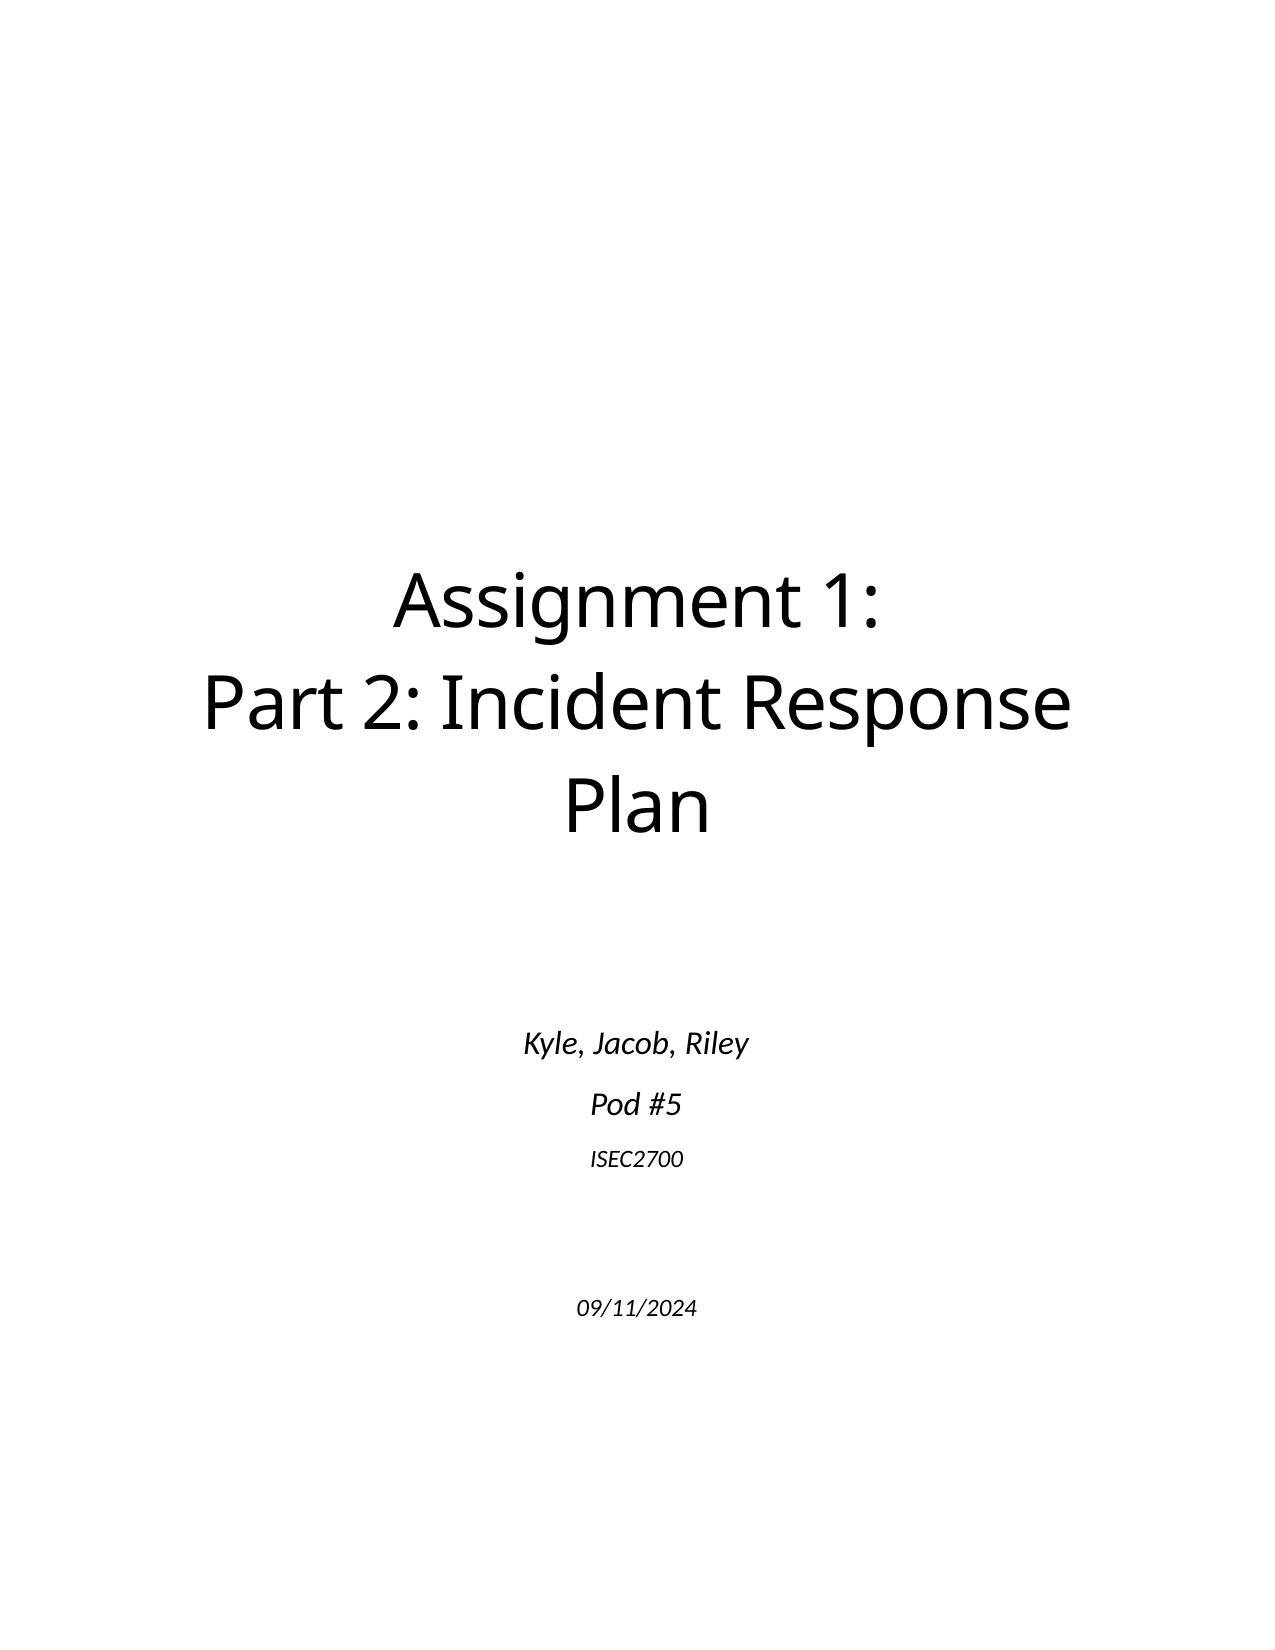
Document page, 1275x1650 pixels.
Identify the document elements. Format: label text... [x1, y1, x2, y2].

text Pod #5 [150, 1083, 1125, 1123]
title Assignment 1: Part 2: Incident Response Plan [150, 547, 1125, 854]
text 09/11/2024 [150, 1292, 1125, 1323]
text ISEC2700 [150, 1143, 1125, 1174]
text Kyle, Jacob, Riley [150, 1022, 1125, 1063]
